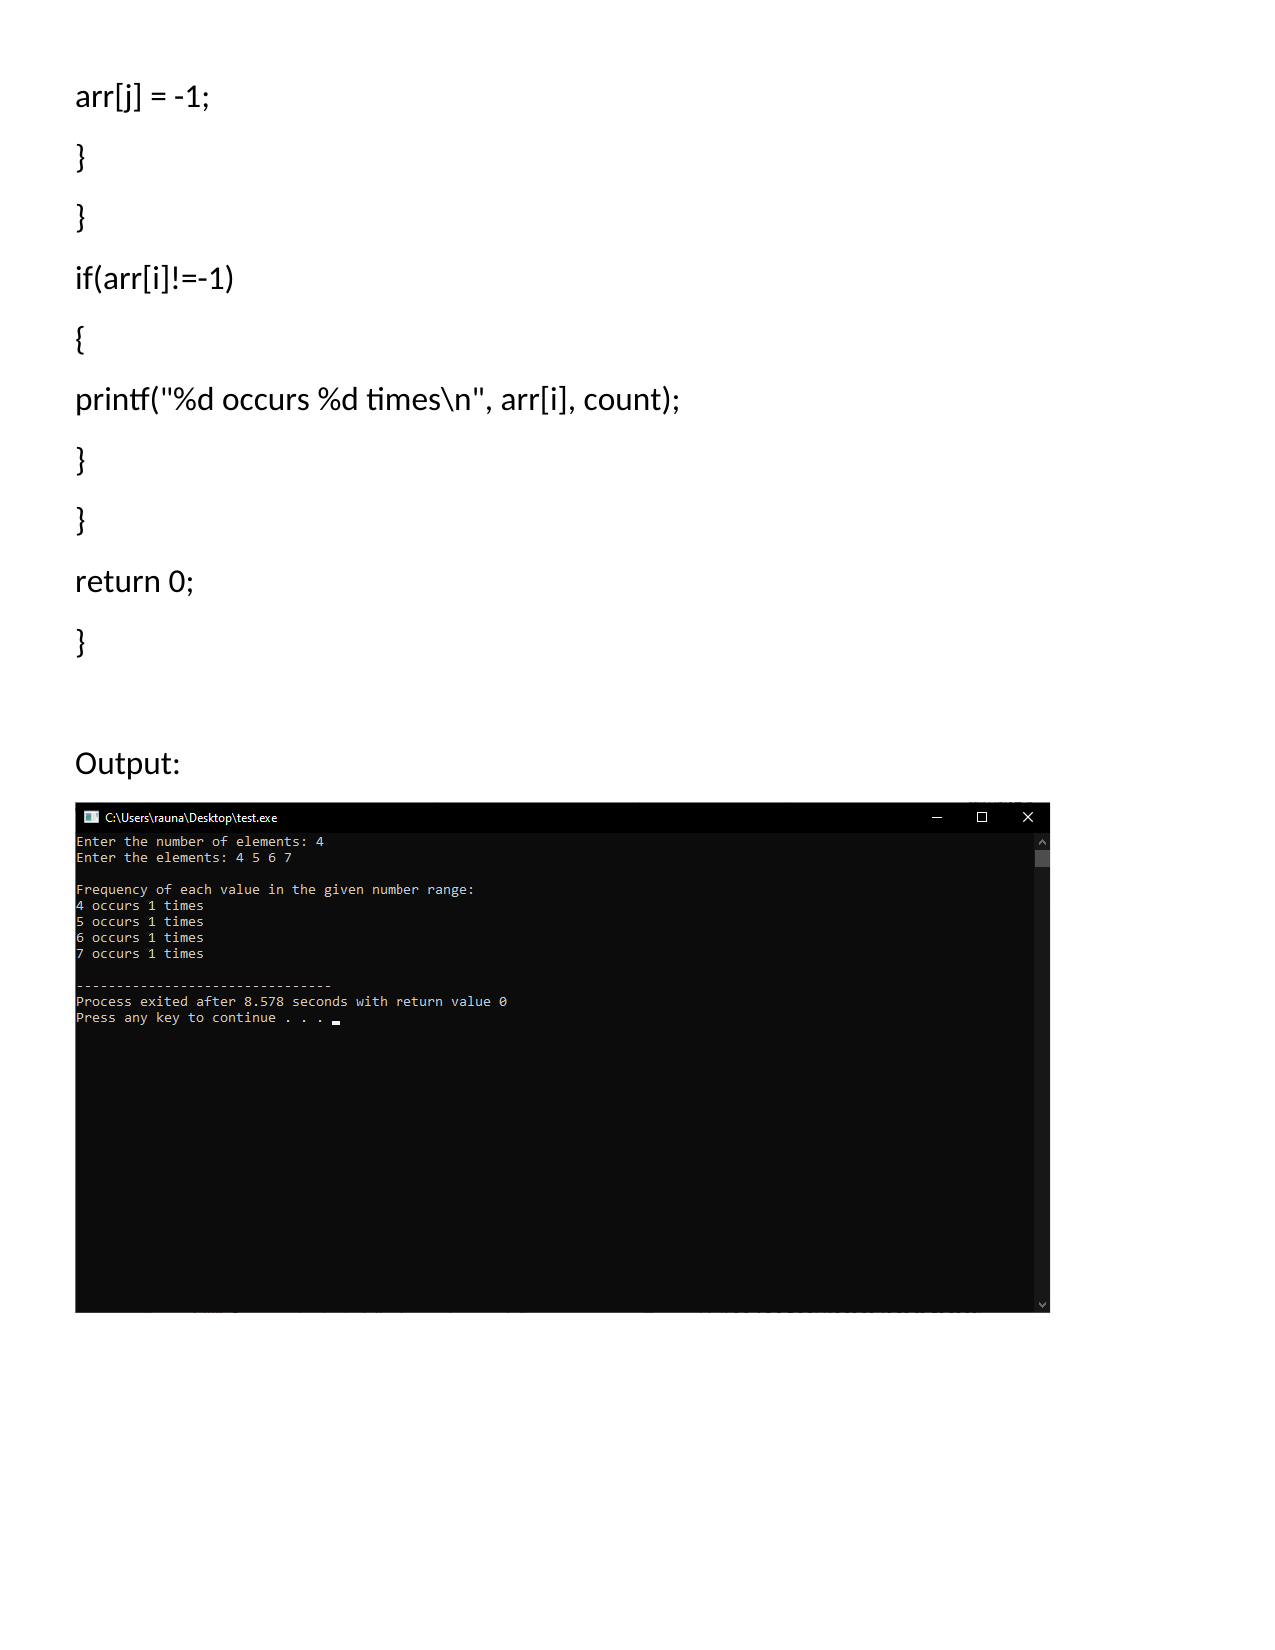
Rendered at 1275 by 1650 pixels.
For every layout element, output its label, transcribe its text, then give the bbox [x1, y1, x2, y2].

text } [75, 621, 1200, 661]
text return 0; [75, 560, 1200, 601]
picture [75, 802, 1050, 1313]
text if(arr[i]!=-1) [75, 257, 1200, 298]
text { [75, 317, 1200, 358]
text Output: [75, 742, 1200, 783]
text } [75, 439, 1200, 479]
text } [75, 136, 1200, 176]
text } [75, 499, 1200, 540]
text printf("%d occurs %d times\n", arr[i], count); [75, 378, 1200, 419]
text } [75, 196, 1200, 237]
text arr[j] = -1; [75, 75, 1200, 116]
